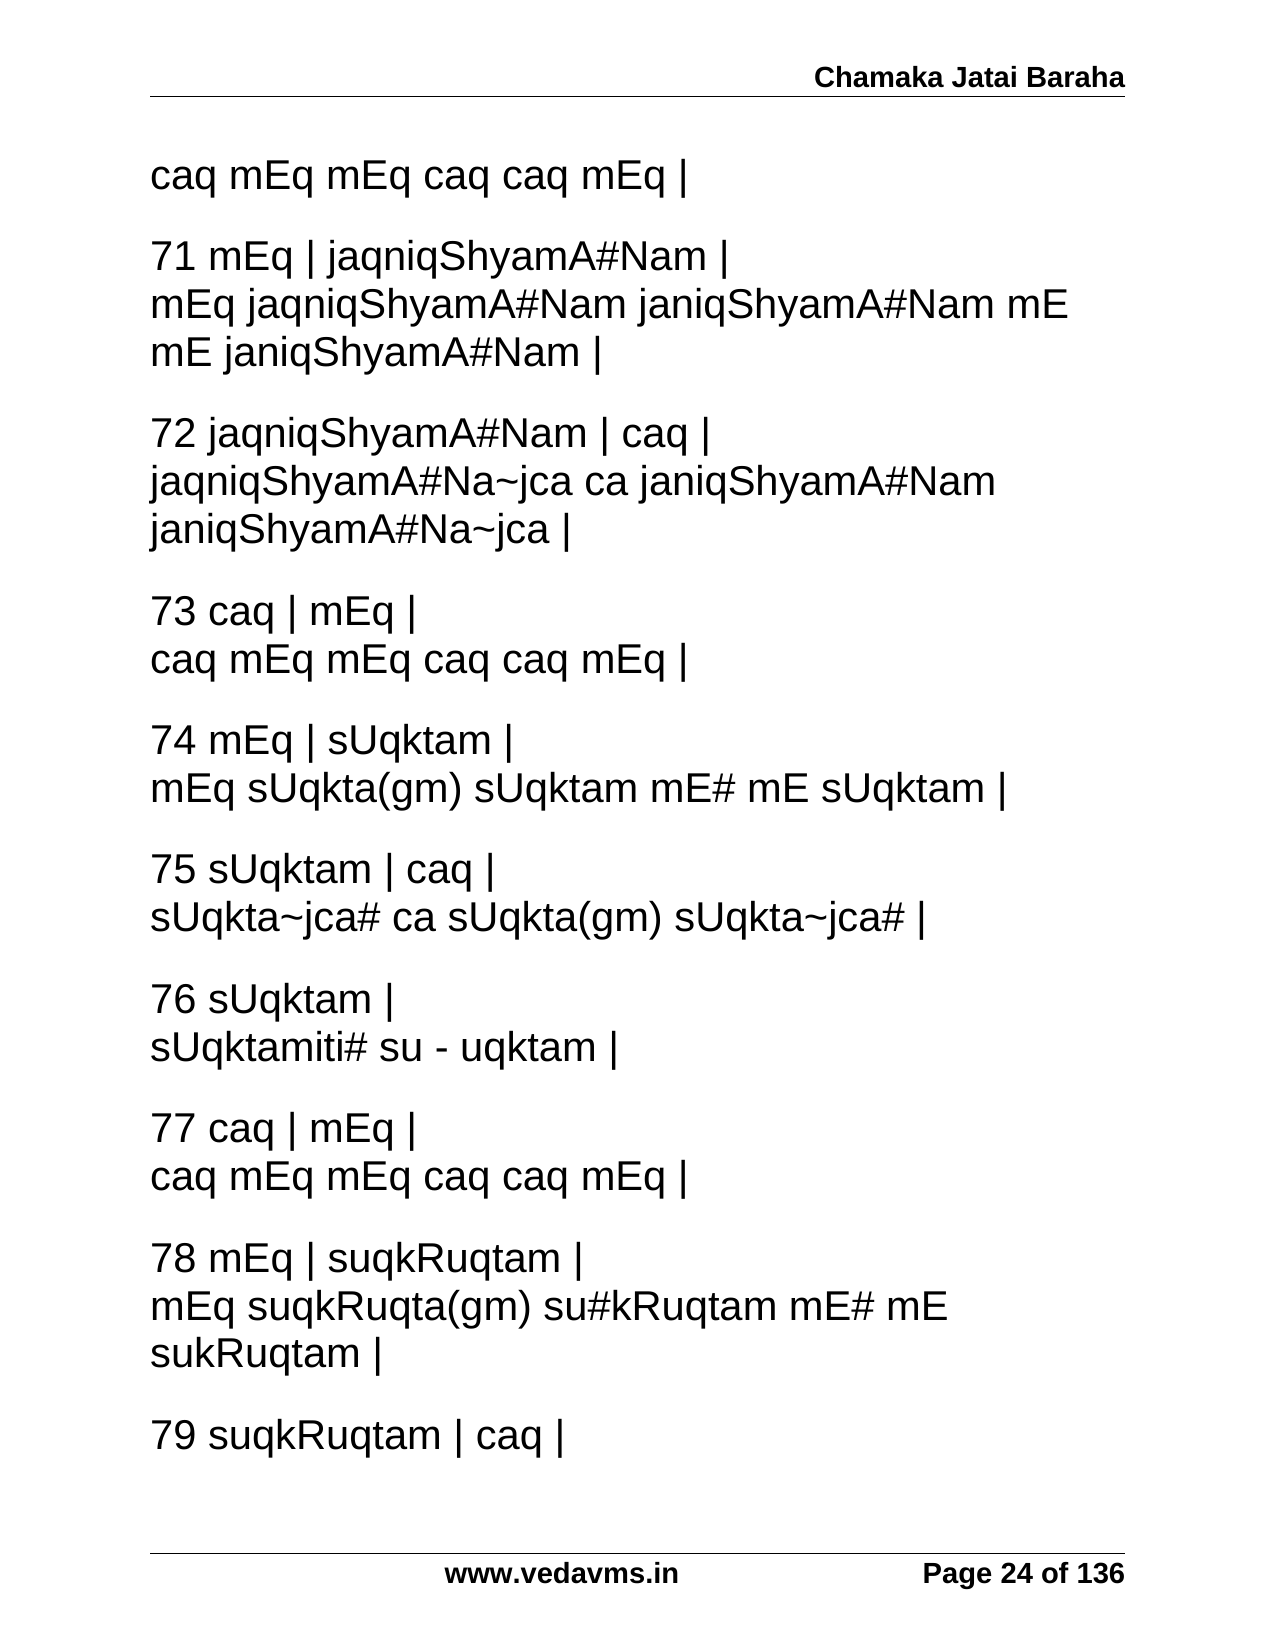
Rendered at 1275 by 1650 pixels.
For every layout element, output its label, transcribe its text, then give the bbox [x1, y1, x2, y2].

text 78 mEq | suqkRuqtam | [150, 1233, 1125, 1281]
text sUqkta~jca# ca sUqkta(gm) sUqkta~jca# | [150, 893, 1125, 941]
text mEq sUqkta(gm) sUqktam mE# mE sUqktam | [150, 763, 1125, 811]
text 73 caq | mEq | [150, 586, 1125, 634]
text mEq jaqniqShyamA#Nam janiqShyamA#Nam mE mE janiqShyamA#Nam | [150, 279, 1125, 375]
text 71 mEq | jaqniqShyamA#Nam | [150, 231, 1125, 279]
text 79 suqkRuqtam | caq | [150, 1410, 1125, 1458]
text jaqniqShyamA#Na~jca ca janiqShyamA#Nam janiqShyamA#Na~jca | [150, 457, 1125, 552]
text 74 mEq | sUqktam | [150, 715, 1125, 763]
text 76 sUqktam | [150, 974, 1125, 1022]
text 77 caq | mEq | [150, 1103, 1125, 1151]
text sUqktamiti# su - uqktam | [150, 1022, 1125, 1070]
text 75 sUqktam | caq | [150, 845, 1125, 893]
text mEq suqkRuqta(gm) su#kRuqtam mE# mE sukRuqtam | [150, 1281, 1125, 1377]
text caq mEq mEq caq caq mEq | [150, 1151, 1125, 1199]
text caq mEq mEq caq caq mEq | [150, 150, 1125, 198]
text caq mEq mEq caq caq mEq | [150, 634, 1125, 682]
text 72 jaqniqShyamA#Nam | caq | [150, 409, 1125, 457]
